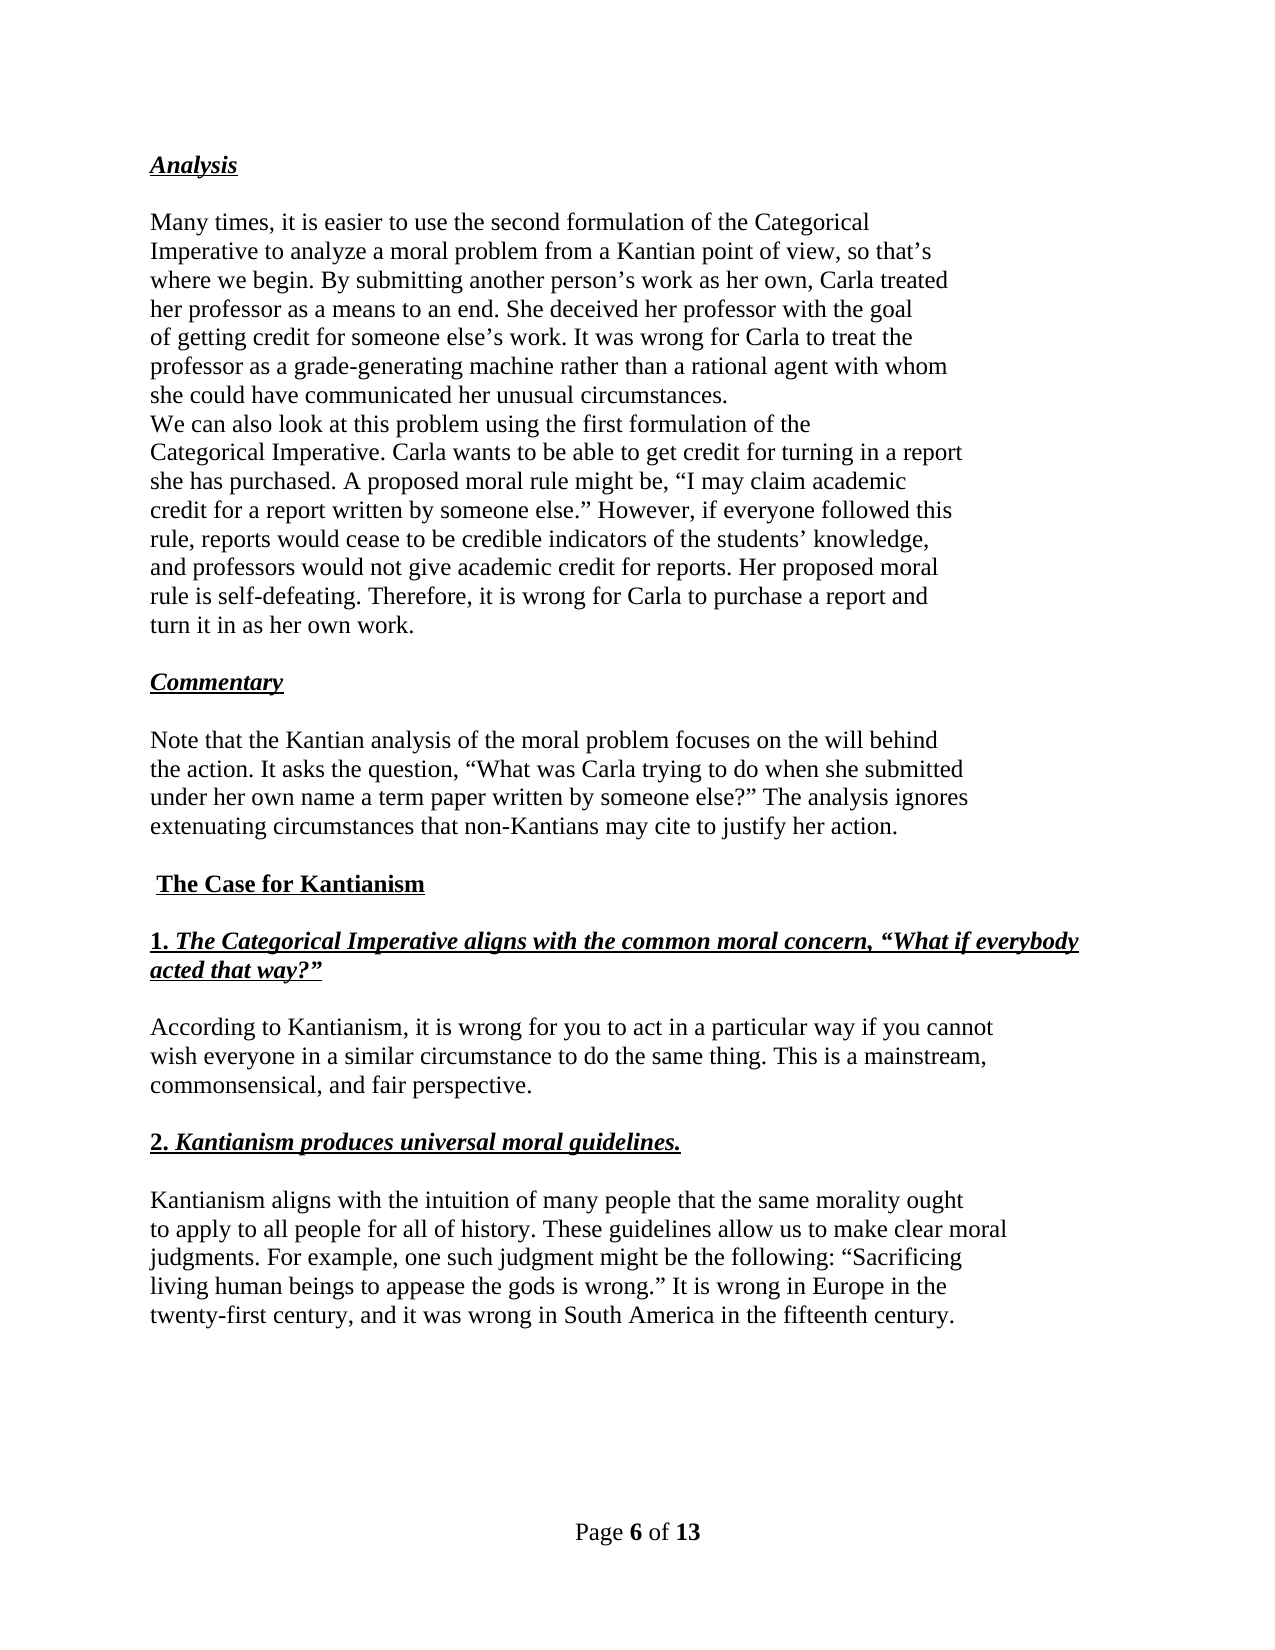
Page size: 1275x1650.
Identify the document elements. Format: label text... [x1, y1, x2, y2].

text the action. It asks the question, “What was Carla trying to do when she submitted [150, 754, 1125, 782]
text credit for a report written by someone else.” However, if everyone followed this [150, 495, 1125, 524]
text 2. Kantianism produces universal moral guidelines. [150, 1127, 1125, 1156]
text We can also look at this problem using the first formulation of the [150, 409, 1125, 437]
text Kantianism aligns with the intuition of many people that the same morality ought [150, 1185, 1125, 1214]
text rule is self-defeating. Therefore, it is wrong for Carla to purchase a report and [150, 581, 1125, 610]
text commonsensical, and fair perspective. [150, 1070, 1125, 1099]
text of getting credit for someone else’s work. It was wrong for Carla to treat the [150, 322, 1125, 351]
text and professors would not give academic credit for reports. Her proposed moral [150, 552, 1125, 581]
text The Case for Kantianism [150, 869, 1125, 897]
text her professor as a means to an end. She deceived her professor with the goal [150, 294, 1125, 322]
text living human beings to appease the gods is wrong.” It is wrong in Europe in the [150, 1271, 1125, 1300]
text acted that way?” [150, 955, 1125, 984]
text twenty-first century, and it was wrong in South America in the fifteenth century. [150, 1300, 1125, 1329]
text Note that the Kantian analysis of the moral problem focuses on the will behind [150, 725, 1125, 754]
text turn it in as her own work. [150, 610, 1125, 639]
text where we begin. By submitting another person’s work as her own, Carla treated [150, 265, 1125, 294]
text wish everyone in a similar circumstance to do the same thing. This is a mainstream, [150, 1041, 1125, 1070]
text judgments. For example, one such judgment might be the following: “Sacrificing [150, 1242, 1125, 1271]
text 1. The Categorical Imperative aligns with the common moral concern, “What if everybody [150, 926, 1125, 955]
text rule, reports would cease to be credible indicators of the students’ knowledge, [150, 524, 1125, 552]
text under her own name a term paper written by someone else?” The analysis ignores [150, 782, 1125, 811]
text she has purchased. A proposed moral rule might be, “I may claim academic [150, 466, 1125, 495]
text to apply to all people for all of history. These guidelines allow us to make clear moral [150, 1214, 1125, 1242]
text Categorical Imperative. Carla wants to be able to get credit for turning in a report [150, 437, 1125, 466]
text extenuating circumstances that non-Kantians may cite to justify her action. [150, 811, 1125, 840]
text According to Kantianism, it is wrong for you to act in a particular way if you cannot [150, 1012, 1125, 1041]
text she could have communicated her unusual circumstances. [150, 380, 1125, 409]
text Many times, it is easier to use the second formulation of the Categorical [150, 207, 1125, 236]
text professor as a grade-generating machine rather than a rational agent with whom [150, 351, 1125, 380]
text Imperative to analyze a moral problem from a Kantian point of view, so that’s [150, 236, 1125, 265]
text Analysis [150, 150, 1125, 179]
text Commentary [150, 667, 1125, 696]
